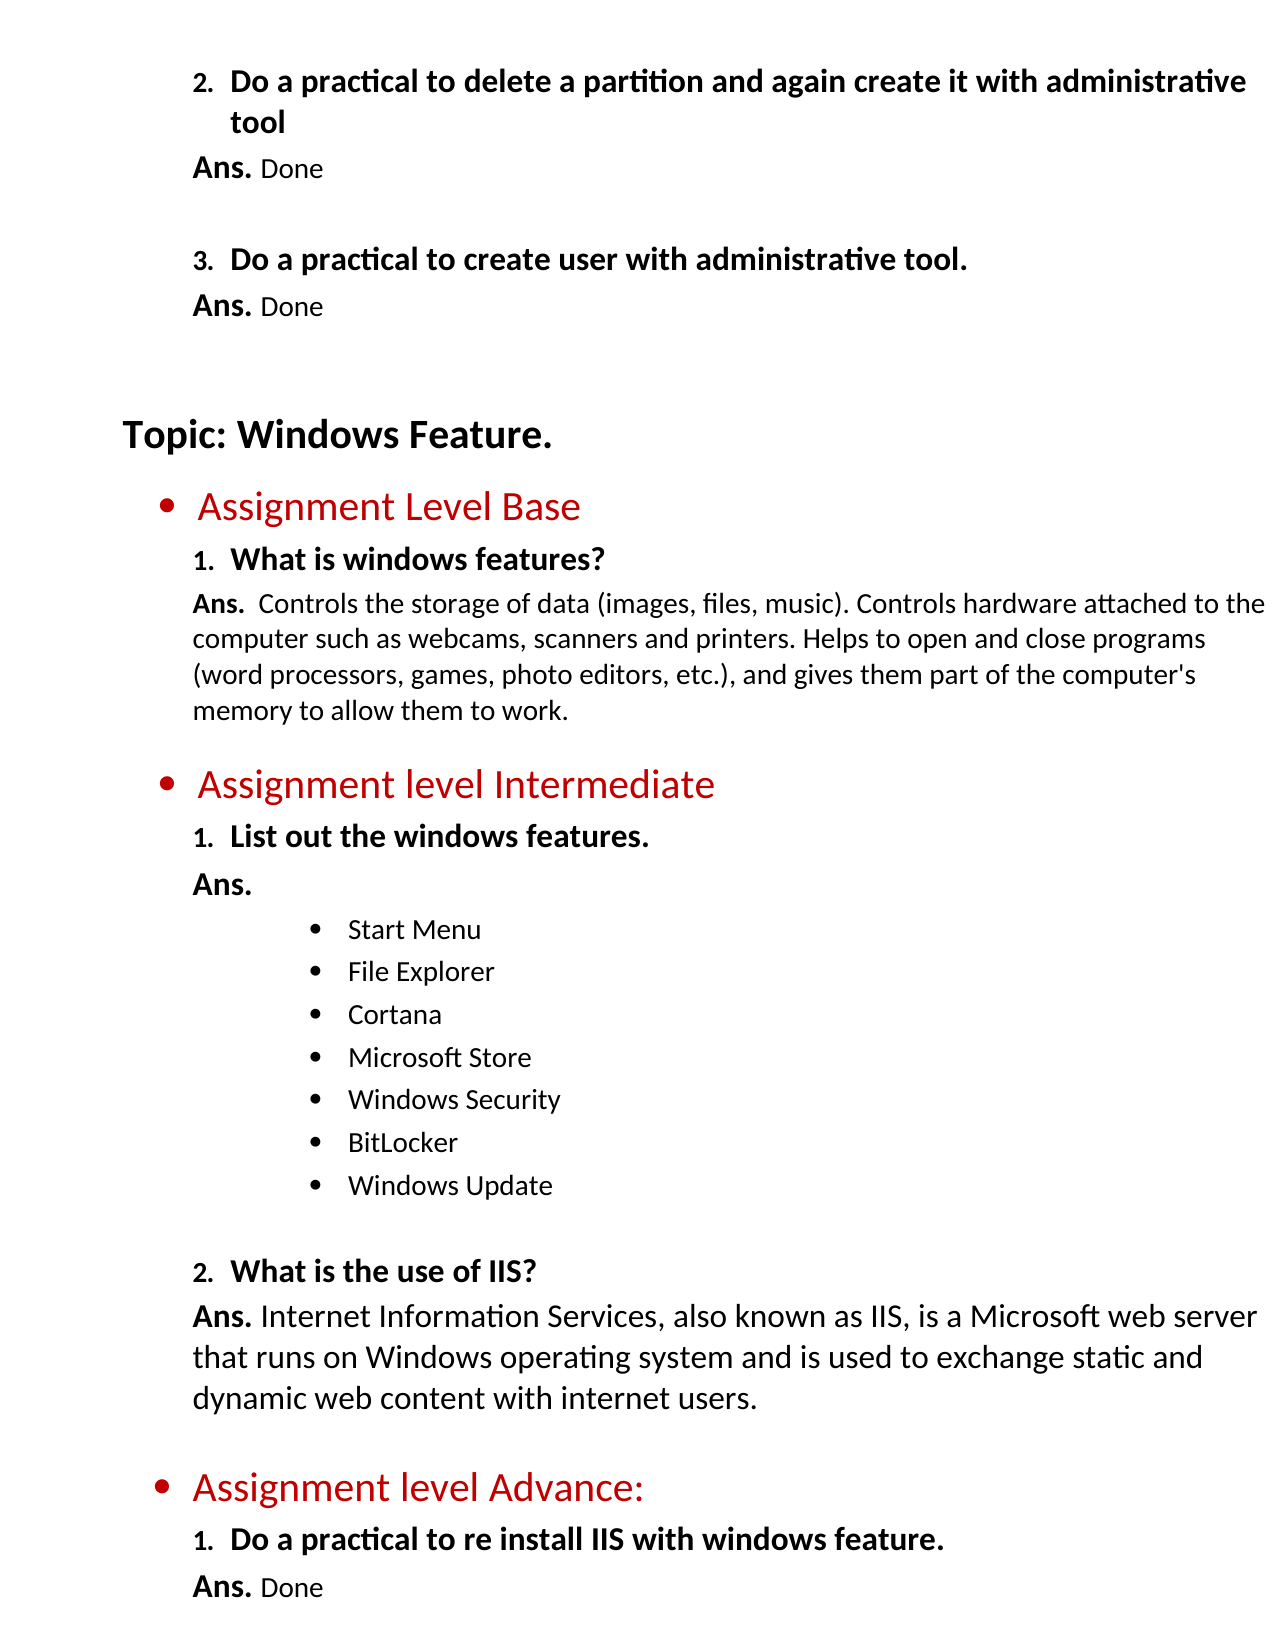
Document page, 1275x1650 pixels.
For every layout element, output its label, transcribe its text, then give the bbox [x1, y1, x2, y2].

list What is windows features? [192, 537, 1275, 578]
list BitLocker [310, 1124, 1275, 1159]
subtitle Assignment Level Base [160, 480, 1275, 531]
text Ans. Done [192, 1566, 1275, 1606]
list List out the windows features. [192, 816, 1275, 856]
list Cortana [310, 996, 1275, 1032]
list Start Menu [310, 911, 1275, 947]
list Windows Update [310, 1167, 1275, 1202]
subtitle Assignment level Intermediate [160, 758, 1275, 808]
text Ans. Done [192, 147, 1275, 187]
text Ans. Done [192, 284, 1275, 325]
list Do a practical to delete a partition and again create it with administrative tool [192, 60, 1275, 142]
text Ans. [192, 863, 1275, 904]
subtitle Assignment level Advance: [155, 1461, 1275, 1512]
list What is the use of IIS? [192, 1250, 1275, 1290]
list Do a practical to create user with administrative tool. [192, 238, 1275, 279]
text Ans. Internet Information Services, also known as IIS, is a Microsoft web server that runs on Windows operating system and is used to exchange static and dynamic web content with internet users. [192, 1295, 1275, 1417]
list Do a practical to re install IIS with windows feature. [192, 1518, 1275, 1559]
list File Explorer [310, 953, 1275, 989]
subtitle Topic: Windows Feature. [122, 408, 1275, 459]
text Ans. Controls the storage of data (images, files, music). Controls hardware attached to the computer such as webcams, scanners and printers. Helps to open and close programs (word processors, games, photo editors, etc.), and gives them part of the computer's memory to allow them to work. [192, 585, 1275, 727]
list Microsoft Store [310, 1039, 1275, 1074]
list Windows Security [310, 1081, 1275, 1117]
